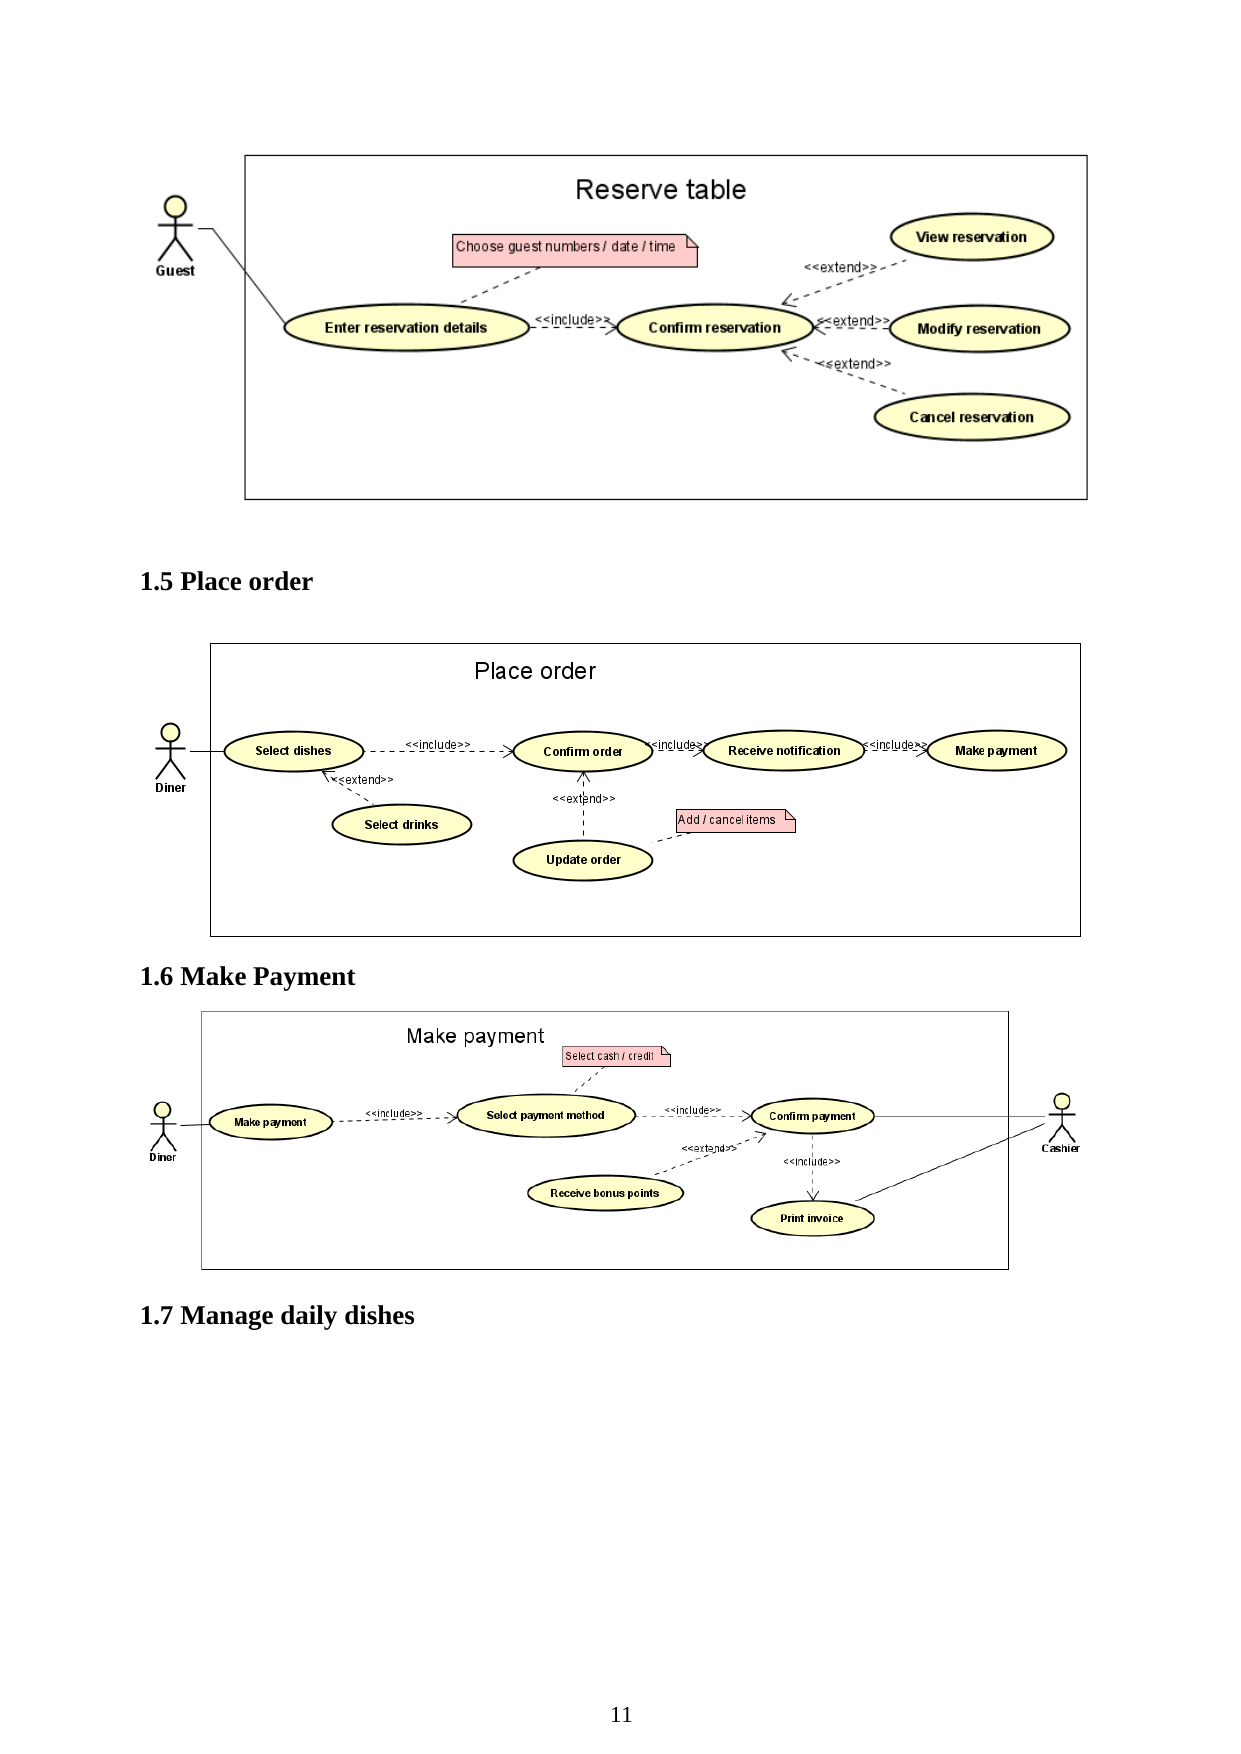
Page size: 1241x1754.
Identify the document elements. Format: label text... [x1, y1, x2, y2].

picture [139, 991, 1104, 1299]
picture [139, 627, 1104, 961]
text 1.5 Place order [139, 565, 1103, 597]
text 1.7 Manage daily dishes [139, 1299, 1103, 1330]
picture [139, 141, 1104, 535]
text 1.6 Make Payment [139, 961, 1103, 991]
